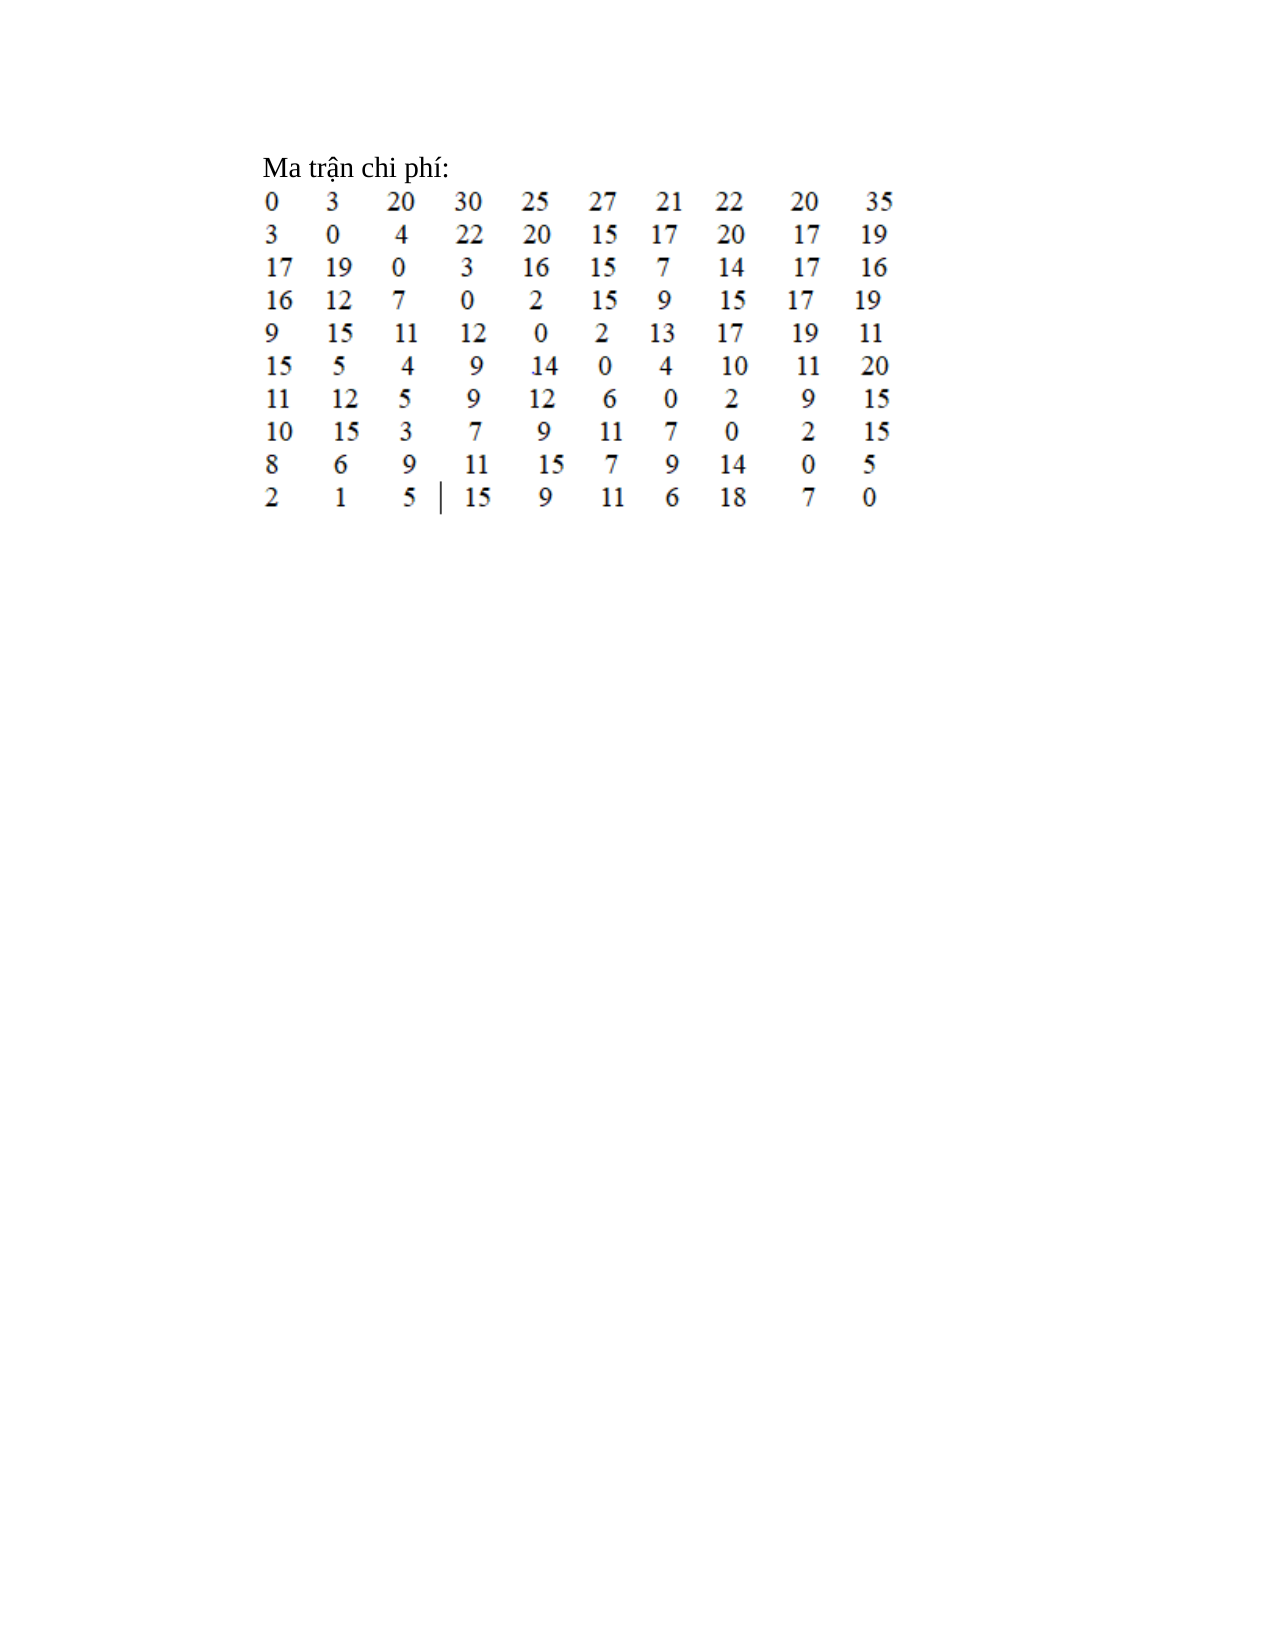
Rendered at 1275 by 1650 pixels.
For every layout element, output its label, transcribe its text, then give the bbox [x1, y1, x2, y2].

list Ma trận chi phí: [262, 150, 1125, 183]
picture [262, 186, 905, 527]
